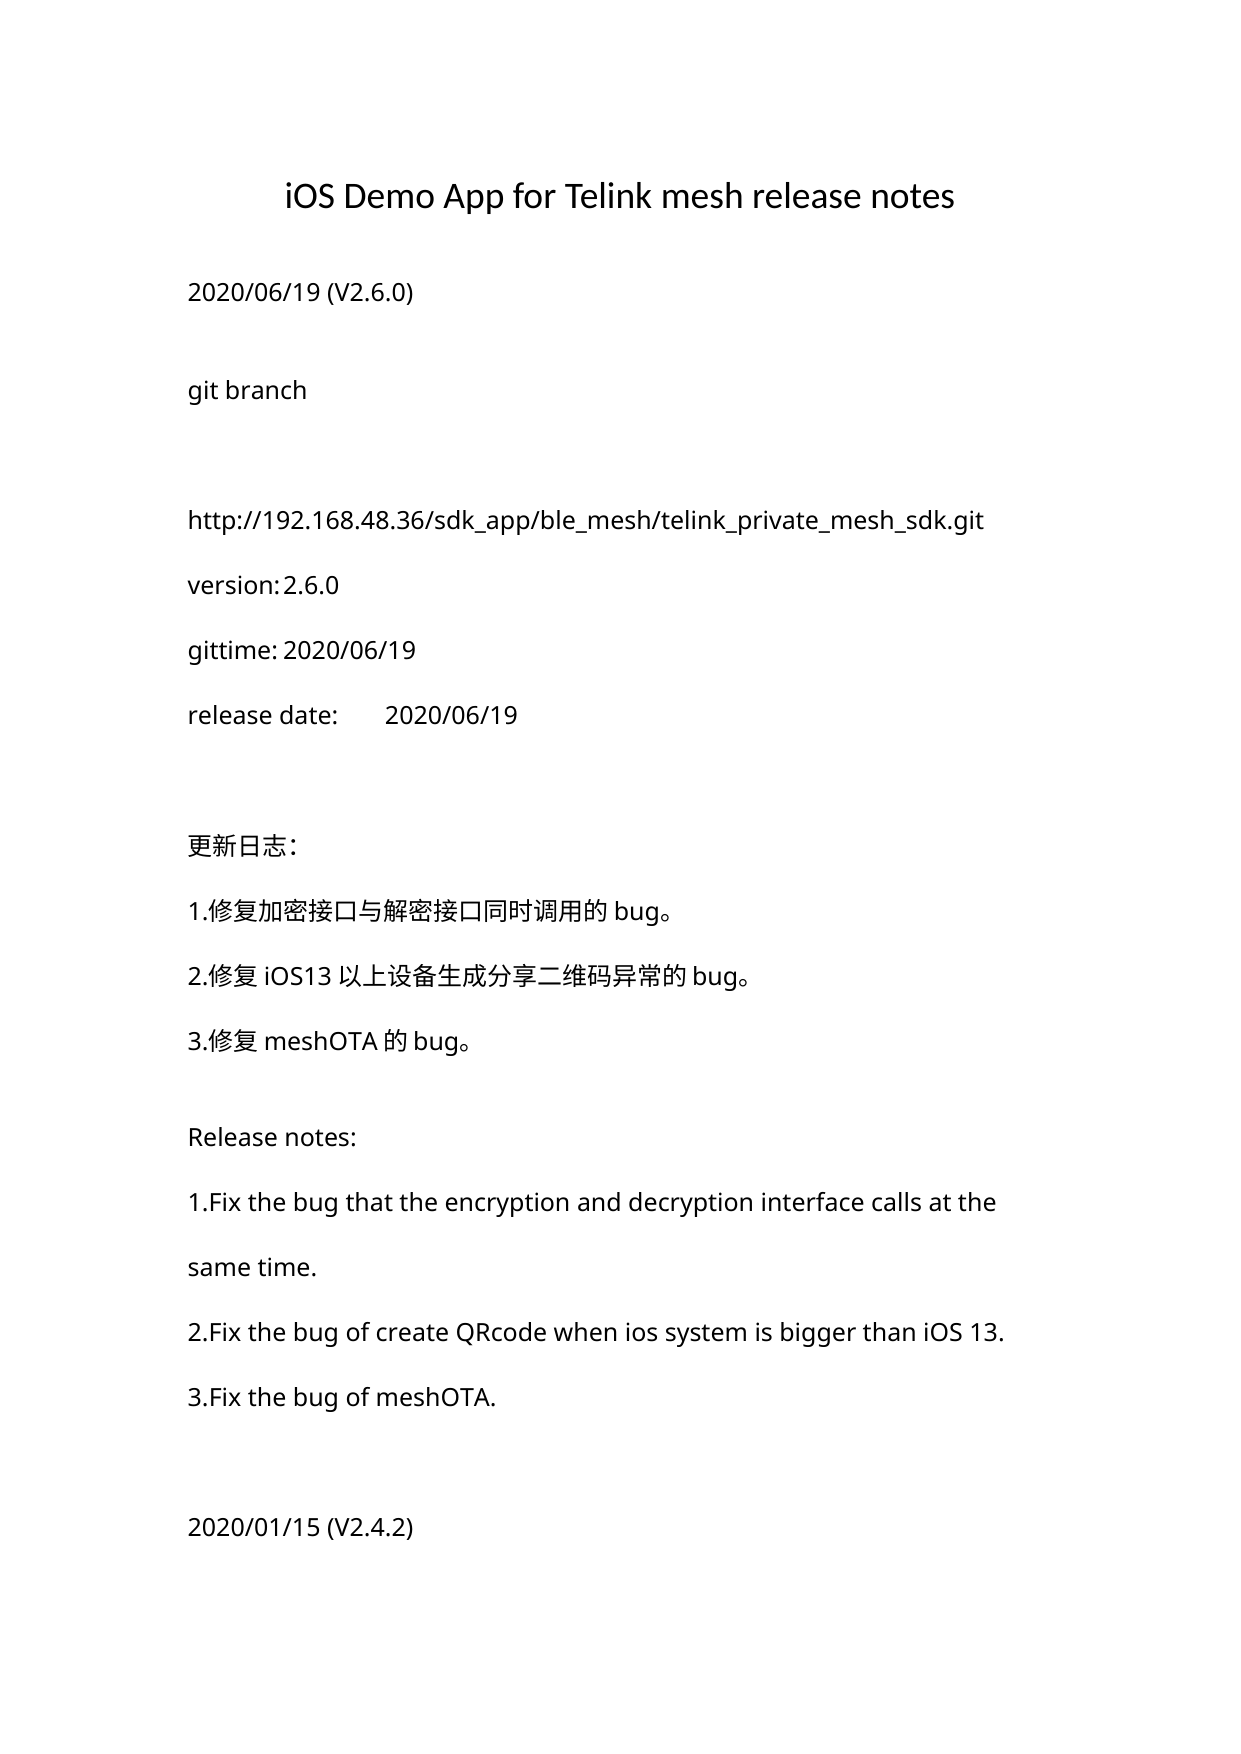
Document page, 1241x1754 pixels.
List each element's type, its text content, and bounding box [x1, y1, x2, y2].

text iOS Demo App for Telink mesh release notes [187, 162, 1053, 227]
list 2.Fix the bug of create QRcode when ios system is bigger than iOS 13. [187, 1299, 1053, 1364]
text gittime: 2020/06/19 [187, 617, 1053, 682]
text 更新日志： [187, 812, 1053, 877]
text Release notes: [187, 1104, 1053, 1169]
text 2020/06/19 (V2.6.0) [187, 259, 1053, 324]
list 修复iOS13以上设备生成分享二维码异常的bug。 [187, 942, 1053, 1007]
list 修复meshOTA的bug。 [187, 1007, 1053, 1072]
text release date: 2020/06/19 [187, 682, 1053, 747]
text 3.Fix the bug of meshOTA. [187, 1364, 1053, 1429]
text 2020/01/15 (V2.4.2) [187, 1494, 1053, 1559]
text version: 2.6.0 [187, 552, 1053, 617]
text git branch http://192.168.48.36/sdk_app/ble_mesh/telink_private_mesh_sdk.git [187, 357, 1053, 552]
list 修复加密接口与解密接口同时调用的bug。 [187, 877, 1053, 942]
list 1.Fix the bug that the encryption and decryption interface calls at the same time. [187, 1169, 1053, 1299]
